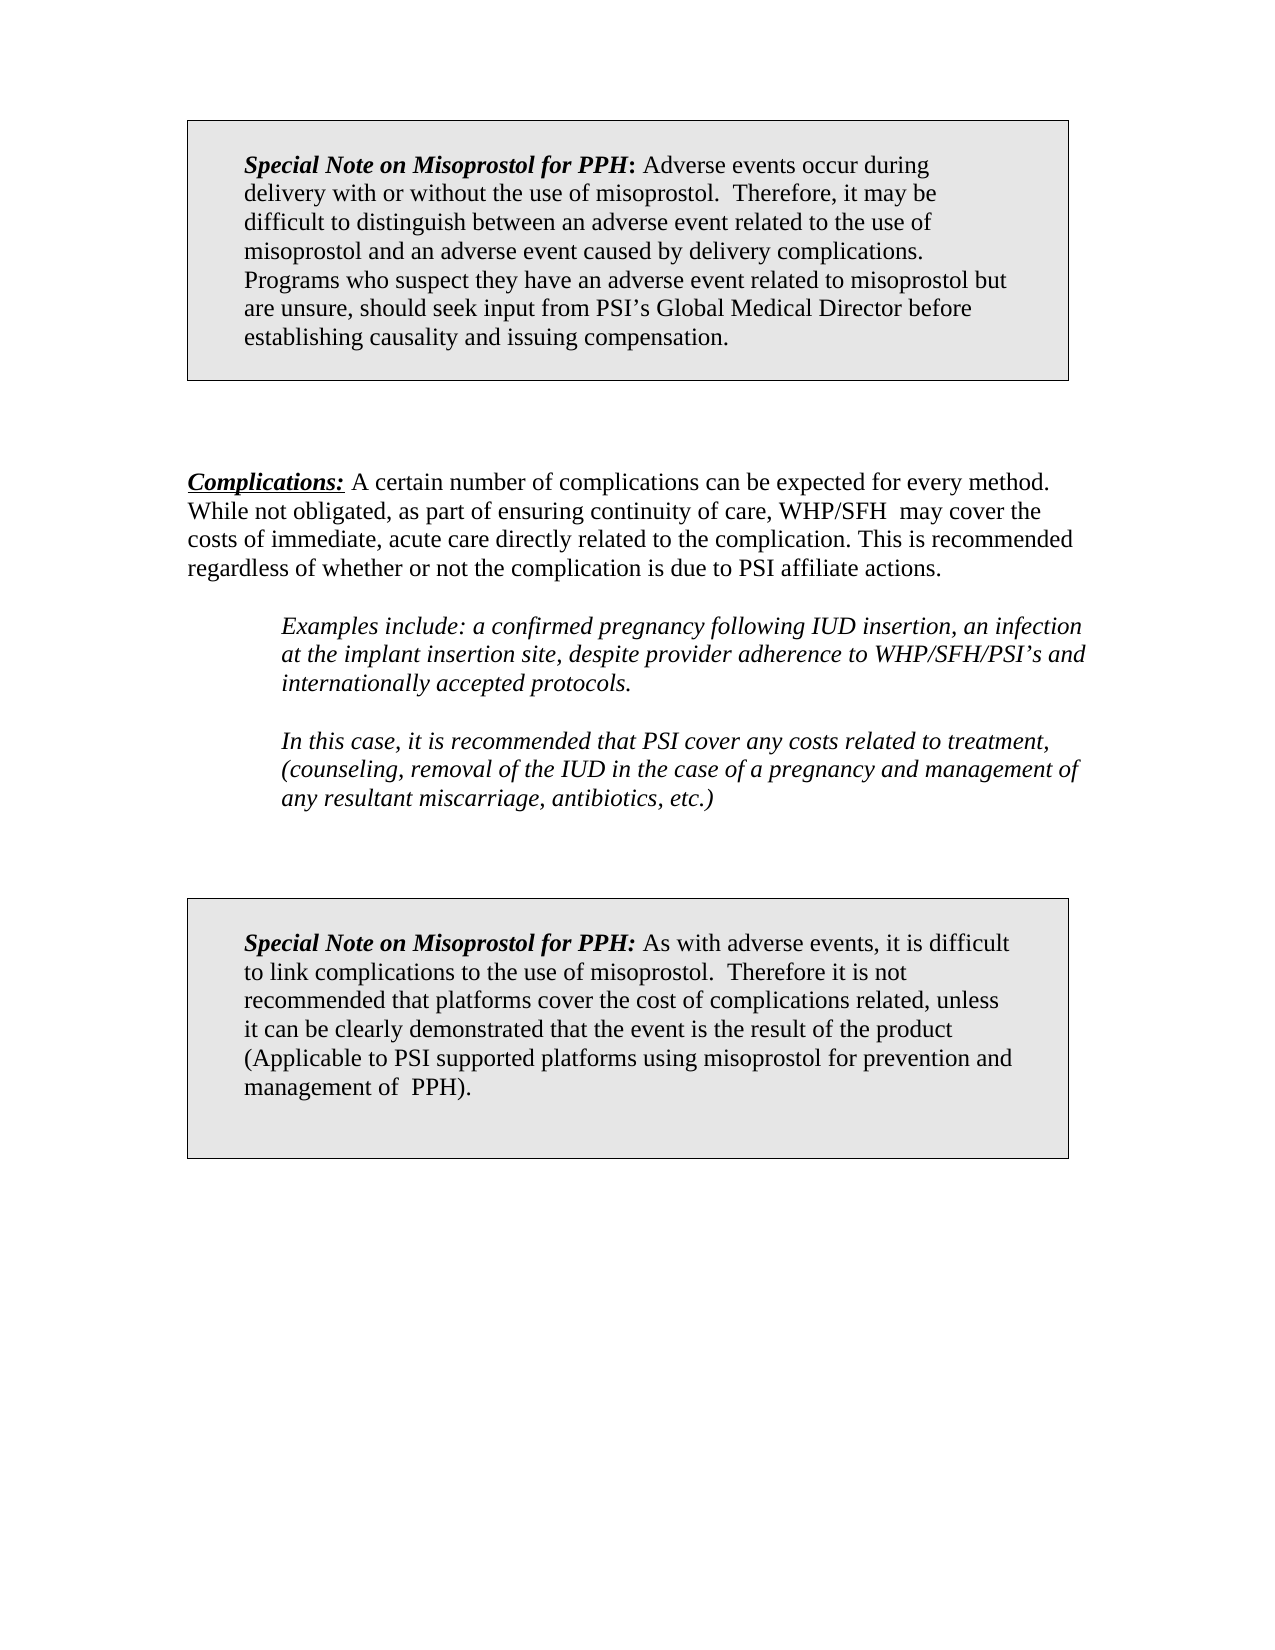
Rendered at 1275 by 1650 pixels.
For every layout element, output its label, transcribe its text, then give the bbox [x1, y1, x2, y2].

text Examples include: a confirmed pregnancy following IUD insertion, an infection at the implant insertion site, despite provider adherence to WHP/SFH/PSI’s and internationally accepted protocols. [281, 582, 1087, 697]
text Complications: A certain number of complications can be expected for every method. While not obligated, as part of ensuring continuity of care, WHP/SFH may cover the costs of immediate, acute care directly related to the complication. This is recommended regardless of whether or not the complication is due to PSI affiliate actions. [187, 467, 1087, 582]
table_header Special Note on Misoprostol for PPH: Adverse events occur during delivery with or without the use of misoprostol. Therefore, it may be difficult to distinguish between an adverse event related to the use of misoprostol and an adverse event caused by delivery complications. Programs who suspect they have an adverse event related to misoprostol but are unsure, should seek input from PSI’s Global Medical Director before establishing causality and issuing compensation. [188, 121, 1068, 380]
table_header Special Note on Misoprostol for PPH: As with adverse events, it is difficult to link complications to the use of misoprostol. Therefore it is not recommended that platforms cover the cost of complications related, unless it can be clearly demonstrated that the event is the result of the product (Applicable to PSI supported platforms using misoprostol for prevention and management of PPH). [188, 899, 1068, 1158]
text In this case, it is recommended that PSI cover any costs related to treatment, (counseling, removal of the IUD in the case of a pregnancy and management of any resultant miscarriage, antibiotics, etc.) [281, 726, 1087, 812]
